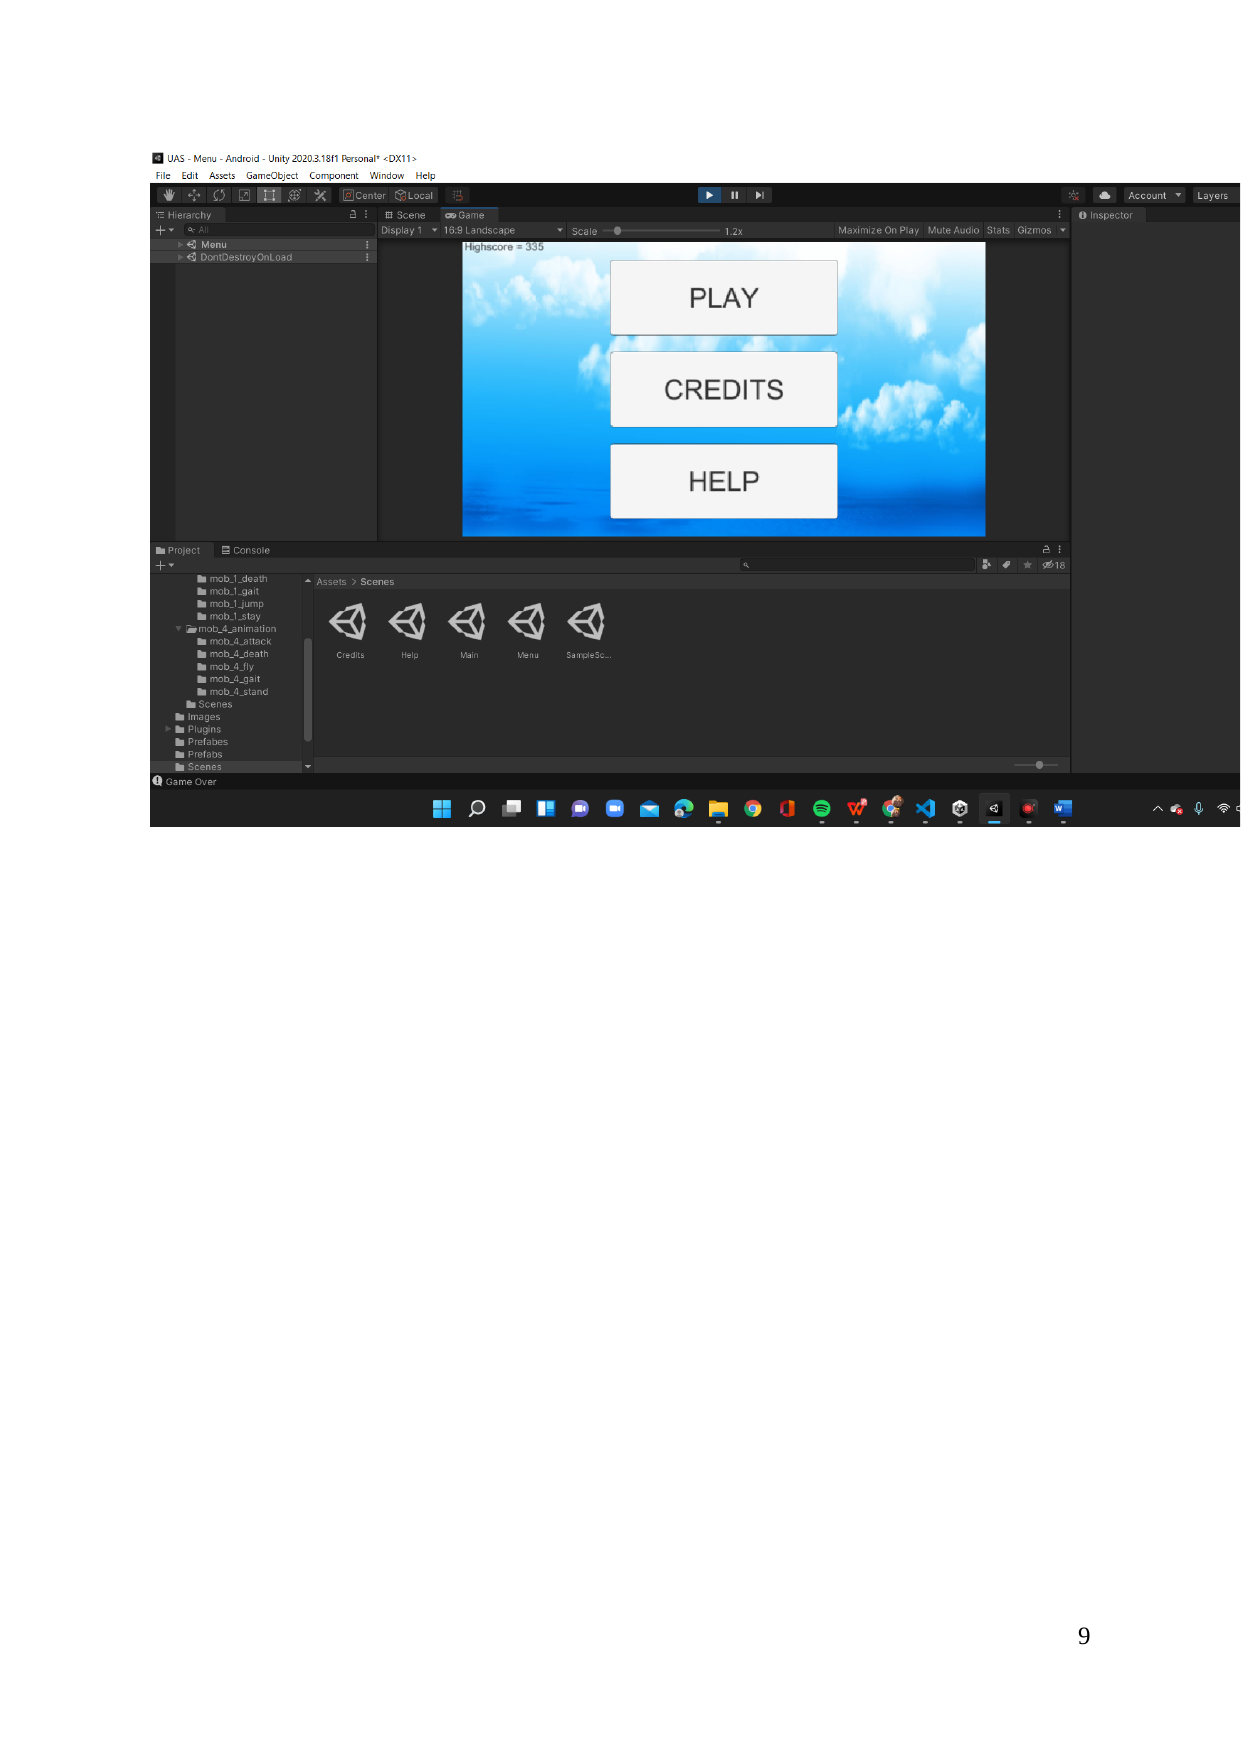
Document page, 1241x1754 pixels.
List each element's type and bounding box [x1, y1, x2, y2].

picture [150, 150, 1241, 827]
